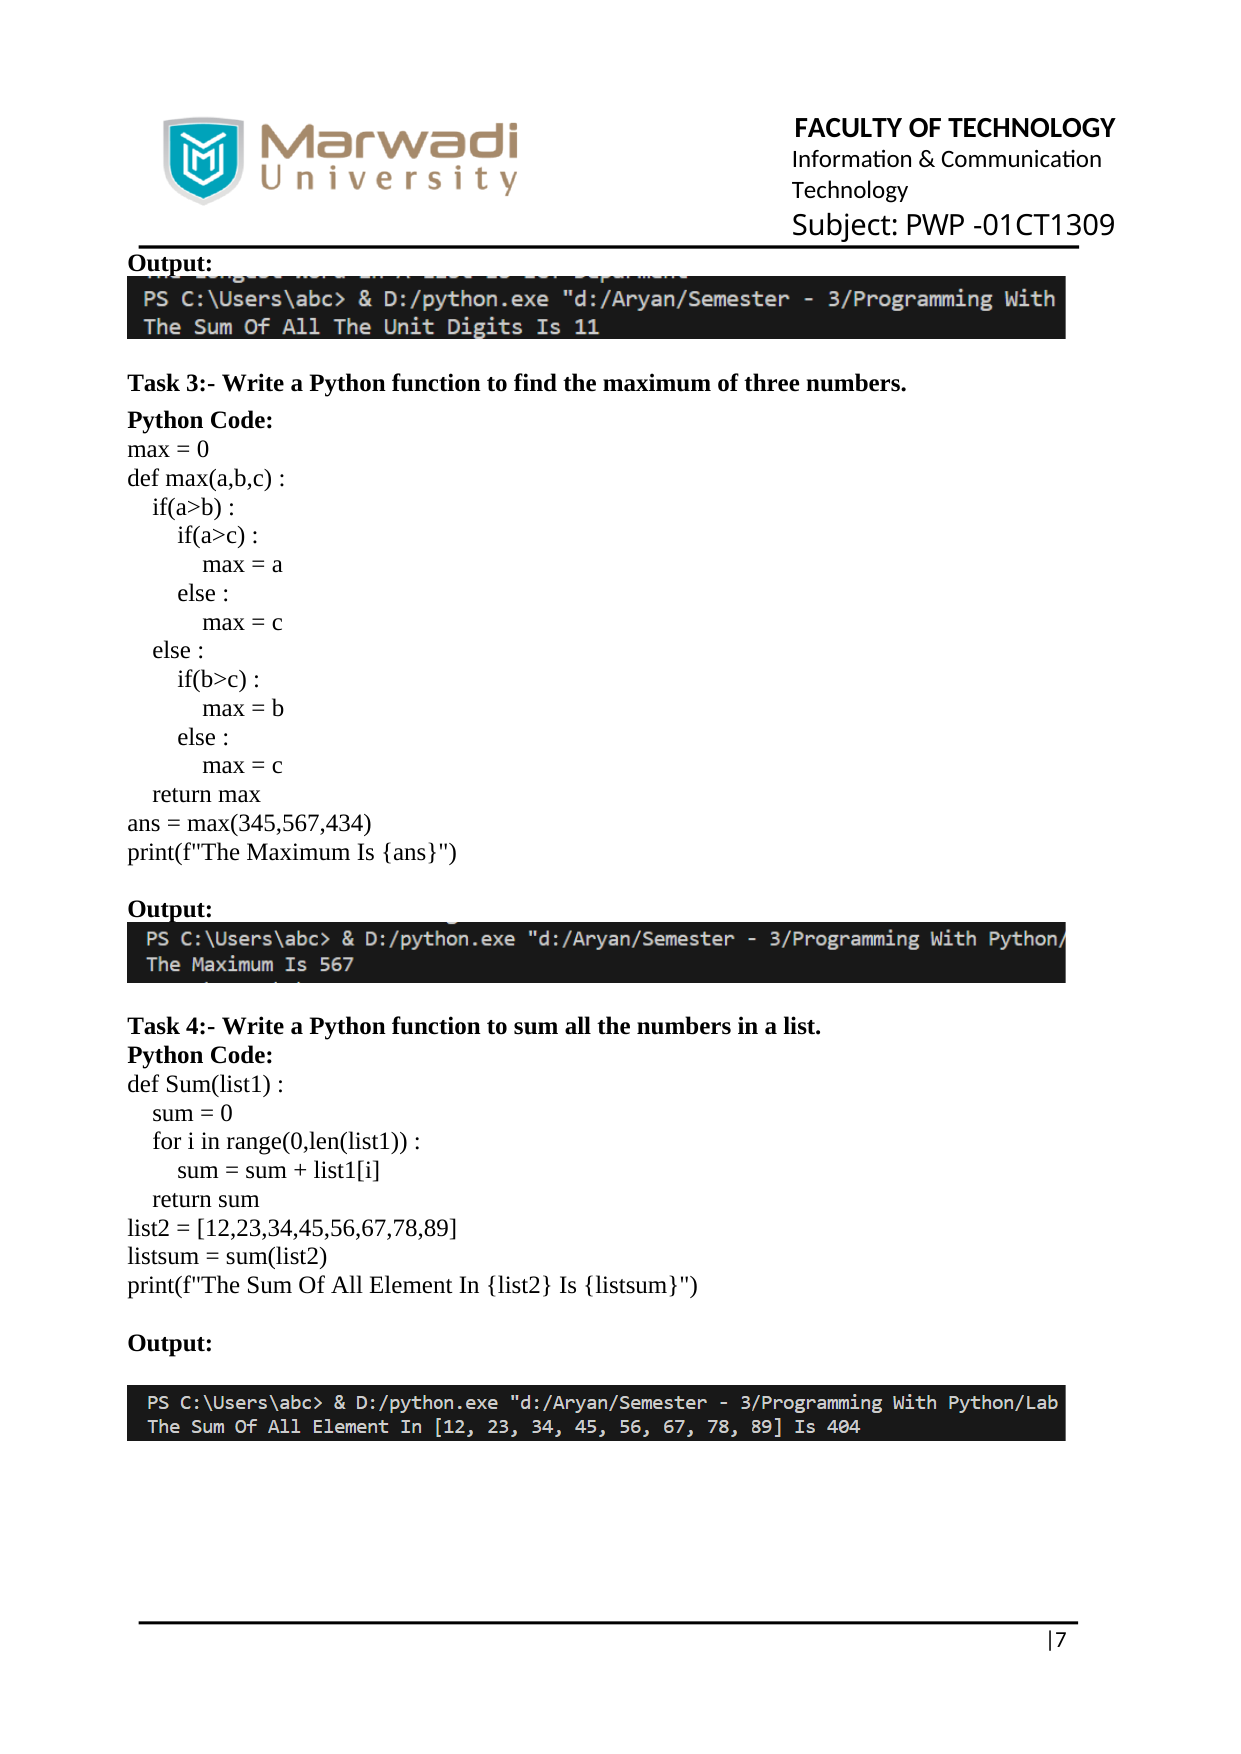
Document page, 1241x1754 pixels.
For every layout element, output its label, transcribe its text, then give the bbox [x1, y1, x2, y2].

text Task 4:- Write a Python function to sum all the numbers in a list. [127, 1011, 1065, 1040]
text max = 0 [127, 434, 1065, 463]
text else : [127, 722, 1065, 750]
text ans = max(345,567,434) [127, 808, 1065, 837]
text list2 = [12,23,34,45,56,67,78,89] [127, 1213, 1065, 1241]
text sum = 0 [127, 1098, 1065, 1126]
text for i in range(0,len(list1)) : [127, 1126, 1065, 1155]
text max = a [127, 549, 1065, 578]
text Task 3:- Write a Python function to find the maximum of three numbers. [127, 368, 1065, 396]
text Output: [127, 248, 1065, 276]
text if(a>b) : [127, 492, 1065, 520]
text if(a>c) : [127, 520, 1065, 549]
picture [127, 922, 1066, 983]
text listsum = sum(list2) [127, 1241, 1065, 1270]
text Python Code: [127, 1040, 1065, 1069]
text else : [127, 578, 1065, 607]
text sum = sum + list1[i] [127, 1155, 1065, 1184]
picture [127, 276, 1066, 339]
text if(b>c) : [127, 664, 1065, 693]
picture [127, 1385, 1066, 1441]
text def Sum(list1) : [127, 1069, 1065, 1098]
text def max(a,b,c) : [127, 463, 1065, 492]
text return max [127, 779, 1065, 808]
text max = c [127, 607, 1065, 635]
text max = c [127, 750, 1065, 779]
text max = b [127, 693, 1065, 722]
text Output: [127, 1328, 1065, 1356]
text print(f"The Maximum Is {ans}") [127, 837, 1065, 865]
text print(f"The Sum Of All Element In {list2} Is {listsum}") [127, 1270, 1065, 1299]
picture [162, 116, 518, 206]
text Output: [127, 894, 1065, 922]
text else : [127, 635, 1065, 664]
text return sum [127, 1184, 1065, 1213]
text Python Code: [127, 405, 1065, 434]
